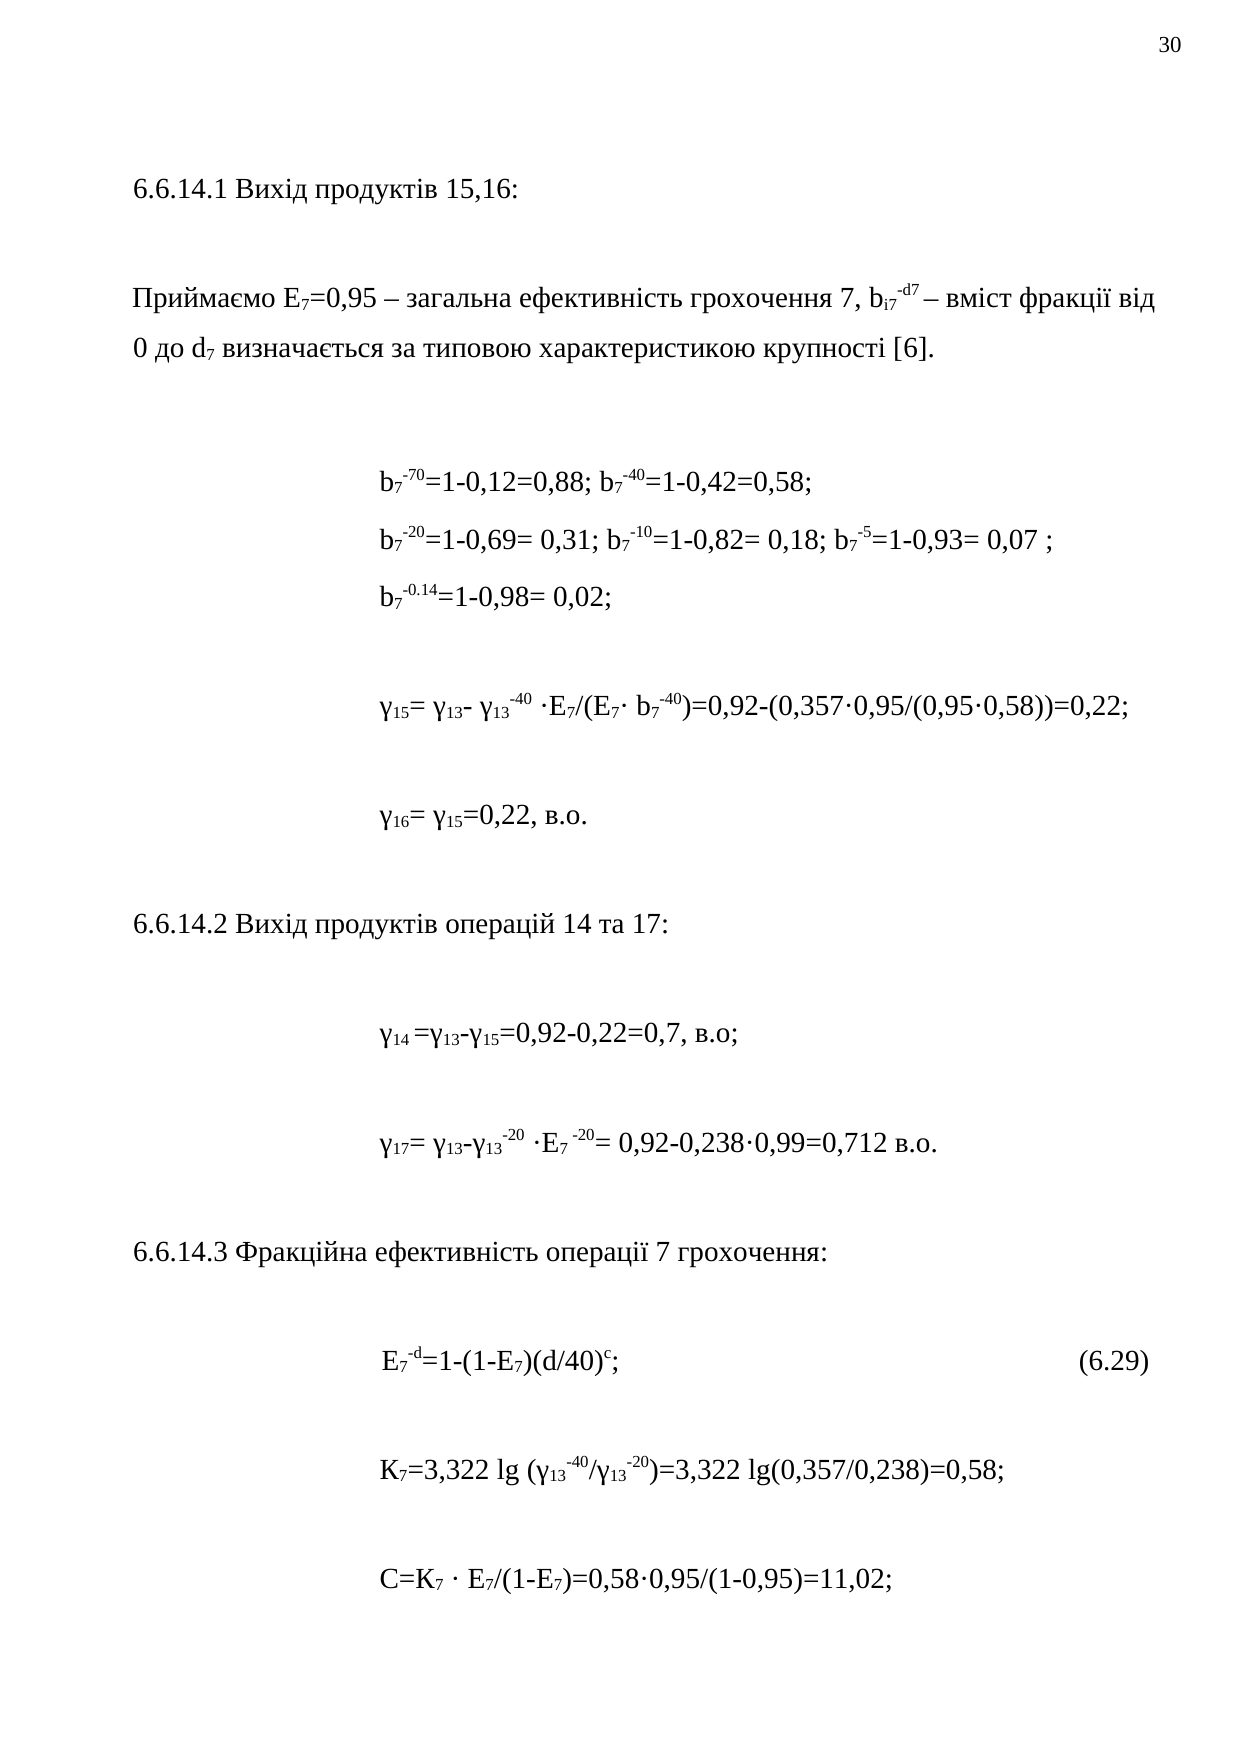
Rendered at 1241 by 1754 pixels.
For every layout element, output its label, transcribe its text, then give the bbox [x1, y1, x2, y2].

text 6.6.14.2 Вихід продуктів операцій 14 та 17: [133, 907, 1173, 940]
text С=К7 · Е7/(1-Е7)=0,58·0,95/(1-0,95)=11,02; [379, 1561, 1173, 1594]
text γ17= γ13-γ13-20 ·Е7 -20= 0,92-0,238·0,99=0,712 в.о. [379, 1125, 1173, 1158]
text b7-0.14=1-0,98= 0,02; [379, 579, 1173, 613]
text Приймаємо Е7=0,95 – загальна ефективність грохочення 7, bi7-d7 – вміст фракції від 0 до d7 визначається за типовою характеристикою крупності [6]. [132, 280, 1173, 364]
text К7=3,322 lg (γ13-40/γ13-20)=3,322 lg(0,357/0,238)=0,58; [379, 1452, 1173, 1485]
text b7-70=1-0,12=0,88; b7-40=1-0,42=0,58; [379, 464, 1173, 498]
text γ15= γ13- γ13-40 ·Е7/(Е7· b7-40)=0,92-(0,357·0,95/(0,95·0,58))=0,22; [379, 688, 1173, 722]
text γ16= γ15=0,22, в.о. [379, 797, 1173, 831]
text 6.6.14.1 Вихід продуктів 15,16: [133, 171, 1173, 204]
text Е7-d=1-(1-E7)(d/40)c; (6.29) [177, 1343, 1173, 1376]
text 6.6.14.3 Фракційна ефективність операції 7 грохочення: [133, 1234, 1173, 1267]
text γ14 =γ13-γ15=0,92-0,22=0,7, в.о; [379, 1016, 1173, 1049]
text b7-20=1-0,69= 0,31; b7-10=1-0,82= 0,18; b7-5=1-0,93= 0,07 ; [379, 522, 1173, 555]
